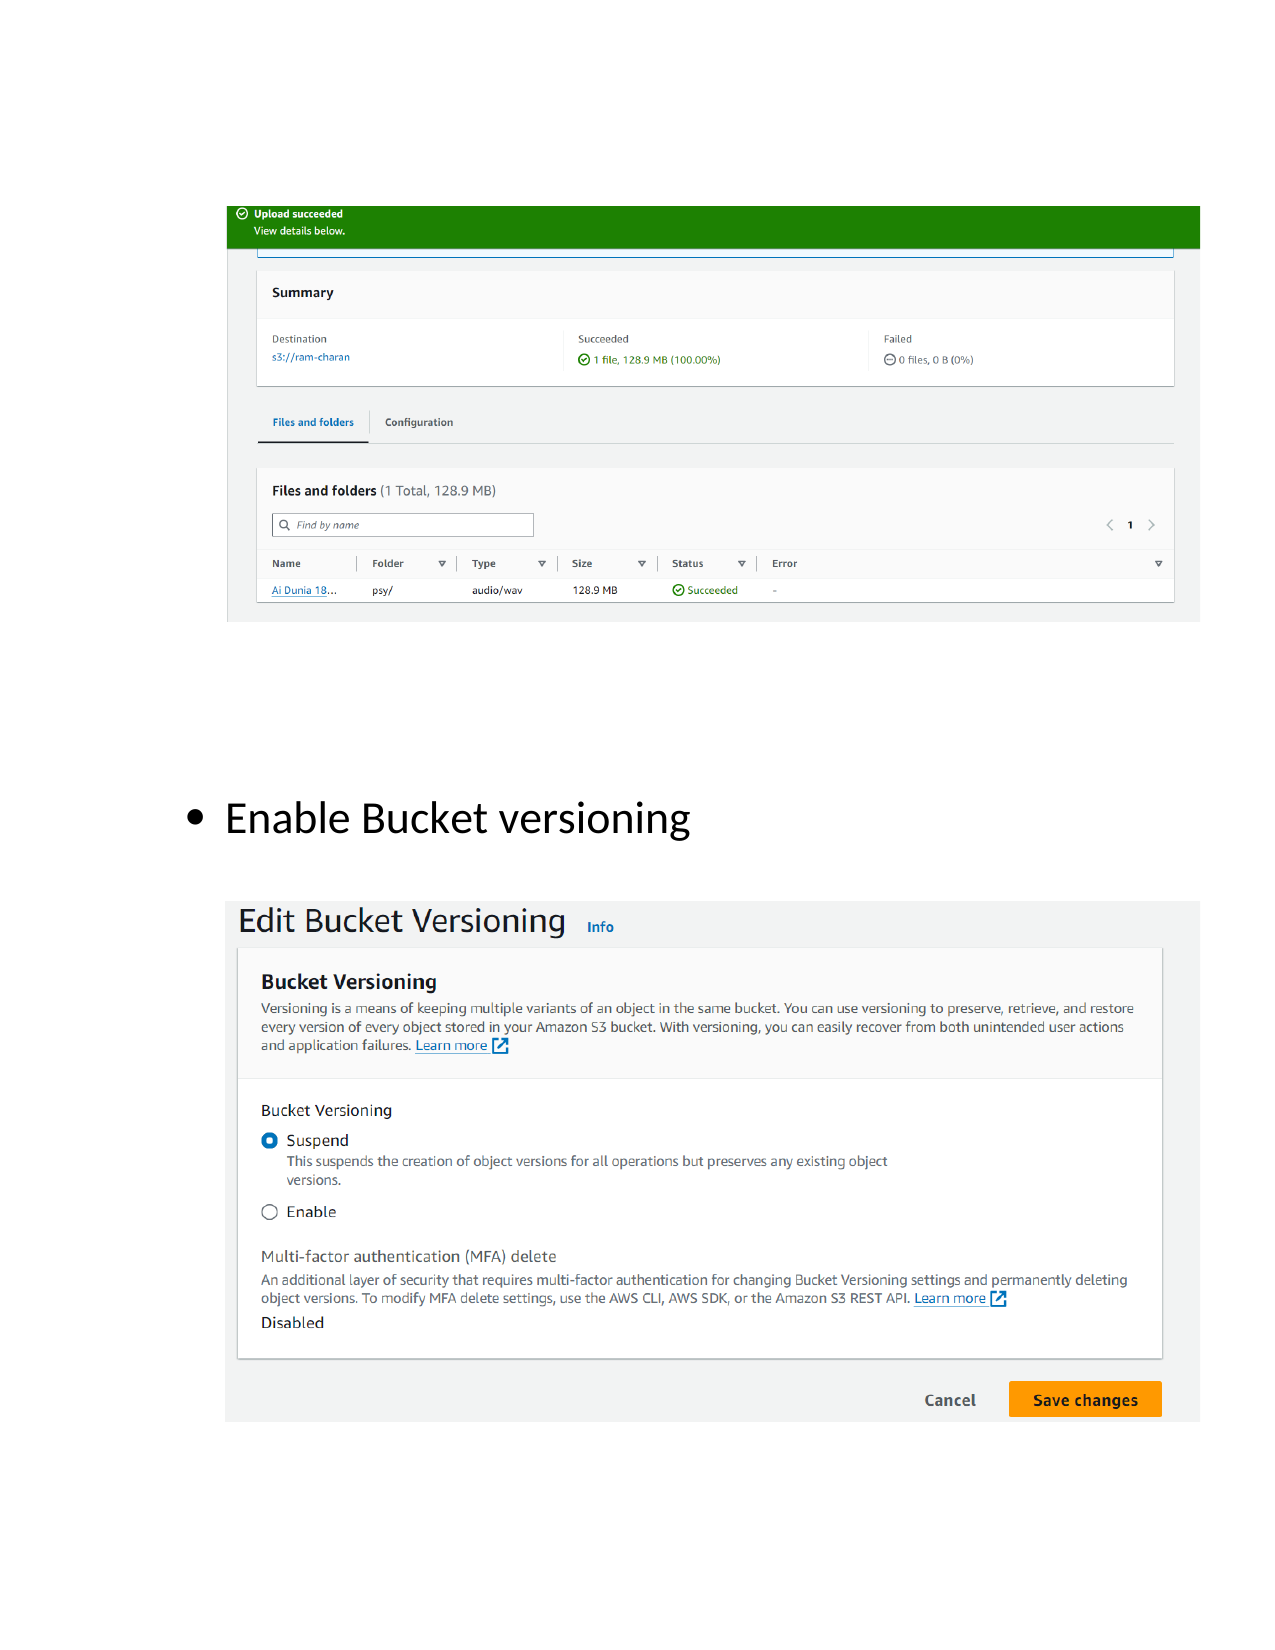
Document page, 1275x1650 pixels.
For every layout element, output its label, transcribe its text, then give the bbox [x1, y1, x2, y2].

picture [225, 206, 1200, 622]
list Enable Bucket versioning [187, 789, 1125, 845]
picture [225, 901, 1200, 1422]
